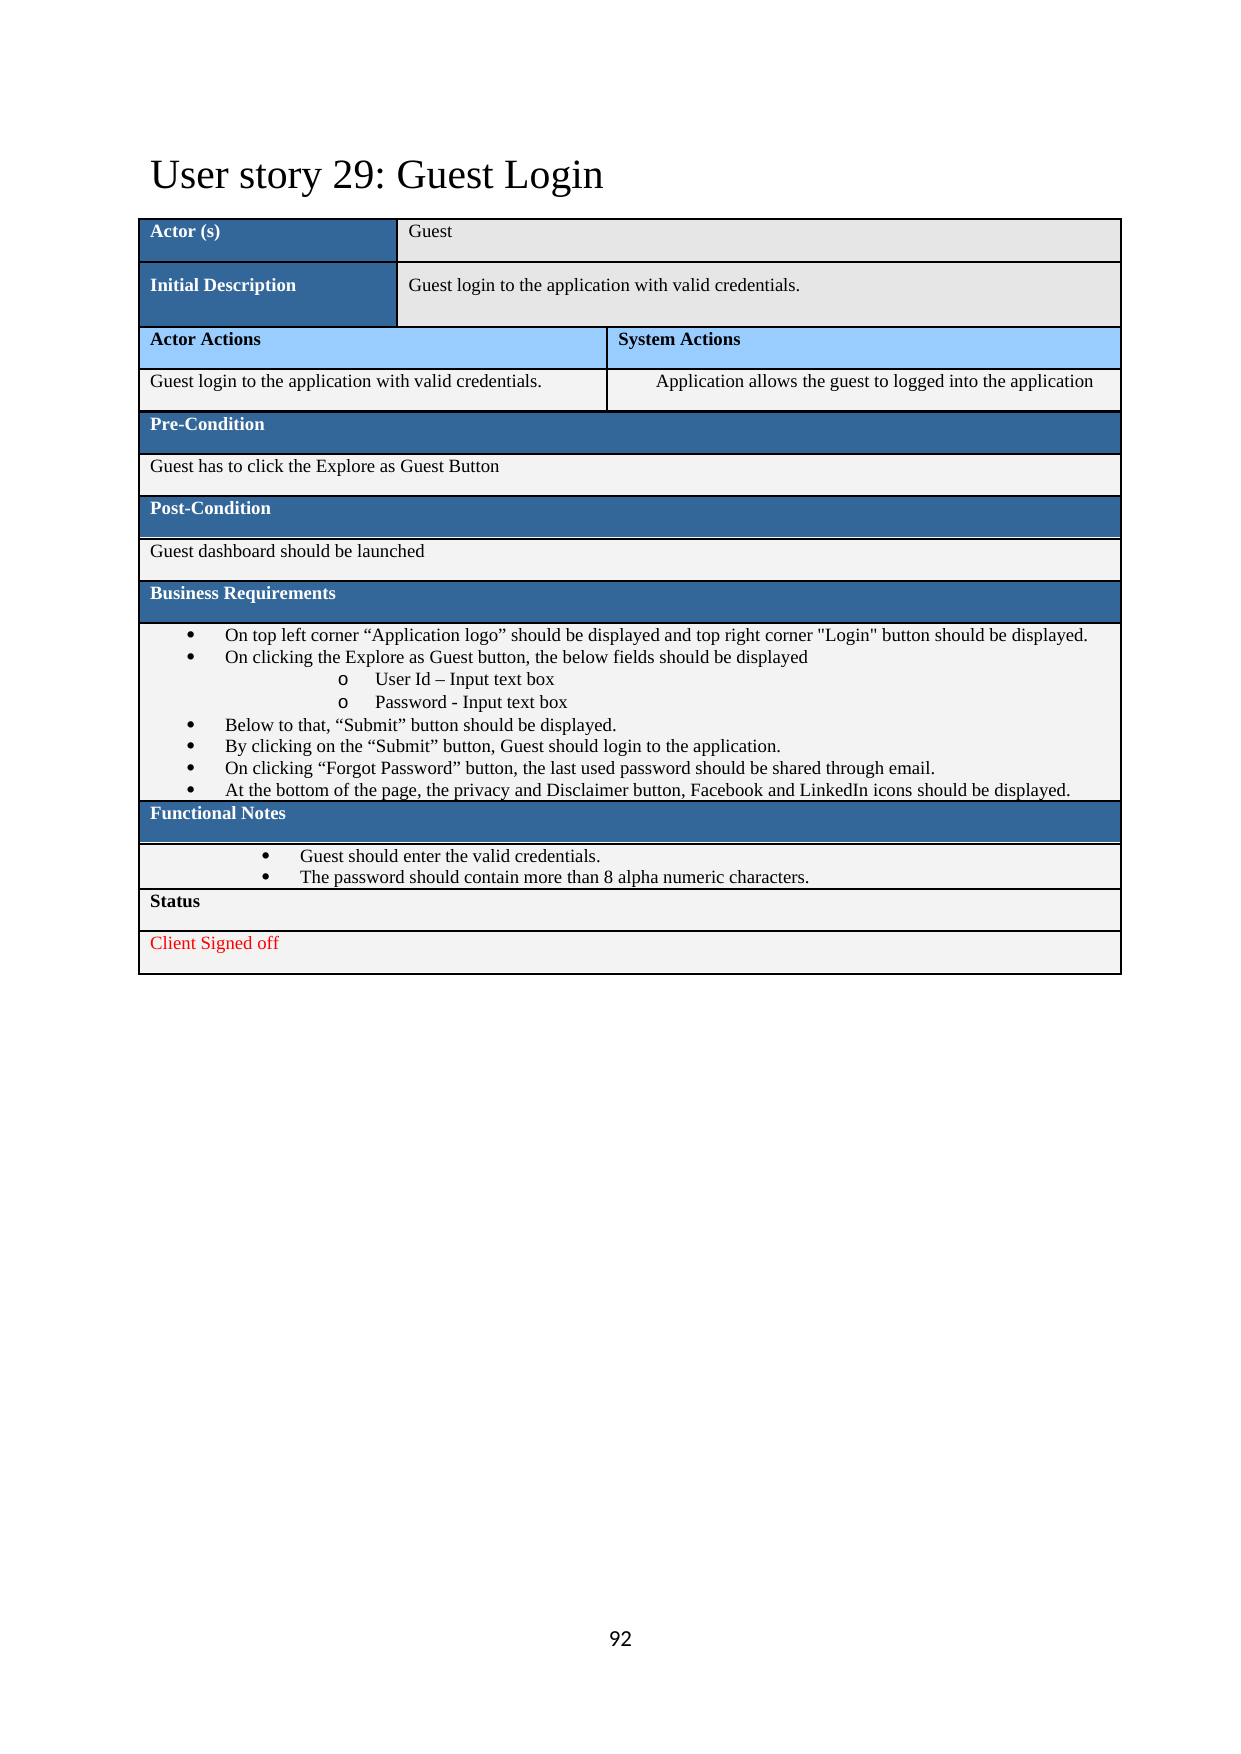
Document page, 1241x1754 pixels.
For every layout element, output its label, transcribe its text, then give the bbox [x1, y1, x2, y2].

table_cell Actor Actions [140, 328, 606, 368]
text User story 29: Guest Login [150, 150, 1090, 198]
table_cell Business Requirements [140, 582, 1120, 622]
table_cell Functional Notes [140, 802, 1120, 842]
table_header Actor (s) [140, 220, 396, 261]
table_cell On top left corner “Application logo” should be displayed and top right corner "Login" button should be displayed. On clicking the Explore as Guest button, the below fields should be displayed User Id – Input text box Password - Input text box Below to that, “Submit” button should be displayed. By clicking on the “Submit” button, Guest should login to the application. On clicking “Forgot Password” button, the last used password should be shared through email. At the bottom of the page, the privacy and Disclaimer button, Facebook and LinkedIn icons should be displayed. [140, 624, 1120, 800]
table_cell Guest has to click the Explore as Guest Button [140, 455, 1120, 495]
table_cell Post-Condition [140, 497, 1120, 537]
table_cell Client Signed off [140, 932, 1120, 972]
table_cell Guest should enter the valid credentials. The password should contain more than 8 alpha numeric characters. [140, 845, 1120, 888]
table_header Guest [398, 220, 1120, 261]
table_cell Guest login to the application with valid credentials. [398, 263, 1120, 326]
table_cell Status [140, 890, 1120, 930]
table_cell Application allows the guest to logged into the application [608, 370, 1120, 410]
table_cell Guest dashboard should be launched [140, 540, 1120, 580]
table_cell System Actions [608, 328, 1120, 368]
table_cell Guest login to the application with valid credentials. [140, 370, 606, 410]
table_cell Pre-Condition [140, 413, 1120, 453]
table_cell Initial Description [140, 263, 396, 326]
